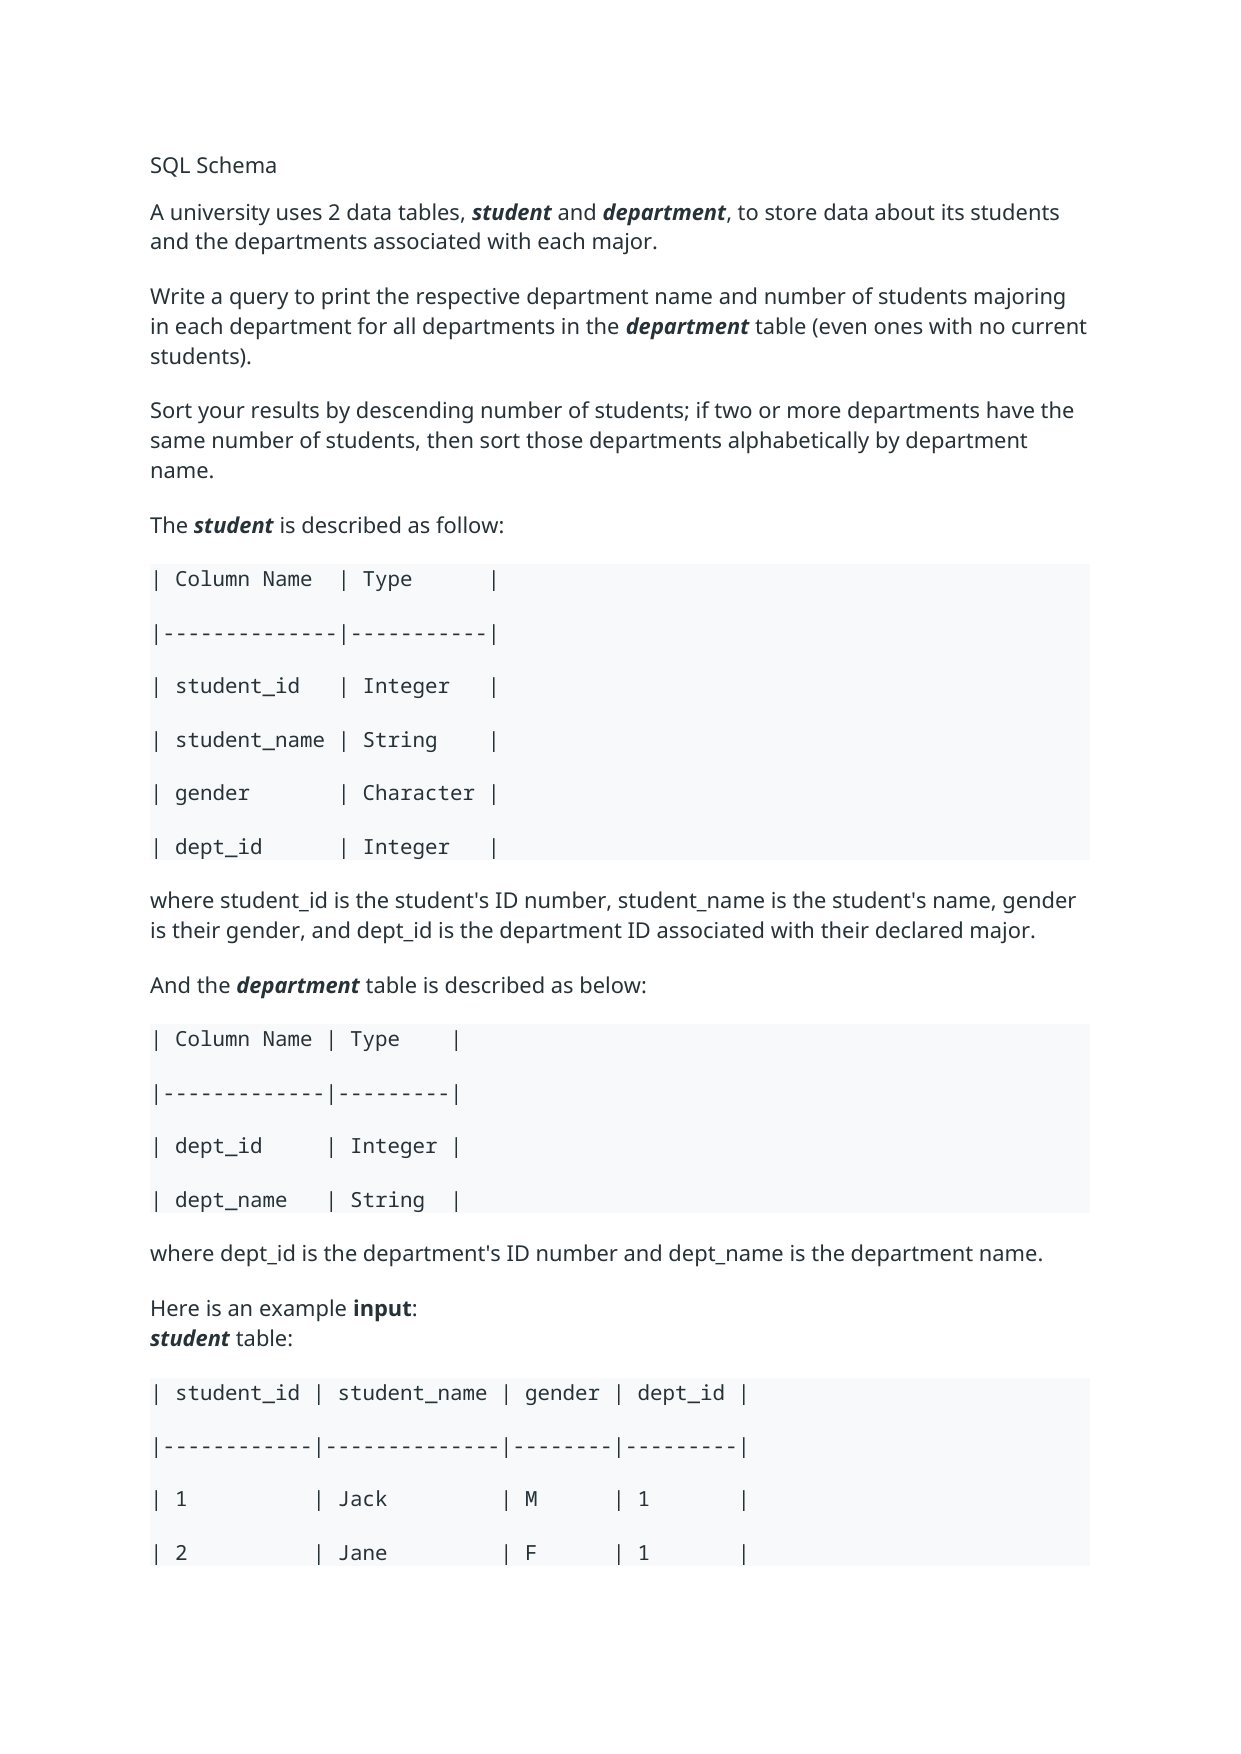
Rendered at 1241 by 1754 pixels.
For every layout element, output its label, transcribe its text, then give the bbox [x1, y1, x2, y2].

text Sort your results by descending number of students; if two or more departments have the same number of students, then sort those departments alphabetically by department name. [150, 395, 1090, 485]
text | gender | Character | [150, 778, 1090, 807]
text A university uses 2 data tables, student and department, to store data about its students and the departments associated with each major. [150, 196, 1090, 256]
text | student_id | student_name | gender | dept_id | [150, 1378, 1090, 1406]
text And the department table is described as below: [150, 970, 1090, 999]
text | dept_name | String | [150, 1185, 1090, 1213]
text | student_id | Integer | [150, 671, 1090, 700]
text | Column Name | Type | [150, 1024, 1090, 1053]
text | student_name | String | [150, 725, 1090, 753]
text | 2 | Jane | F | 1 | [150, 1538, 1090, 1566]
text |--------------|-----------| [150, 618, 1090, 646]
text | 1 | Jack | M | 1 | [150, 1484, 1090, 1513]
text | dept_id | Integer | [150, 1131, 1090, 1160]
text Write a query to print the respective department name and number of students majoring in each department for all departments in the department table (even ones with no current students). [150, 281, 1090, 370]
text | dept_id | Integer | [150, 832, 1090, 860]
text where student_id is the student's ID number, student_name is the student's name, gender is their gender, and dept_id is the department ID associated with their declared major. [150, 885, 1090, 945]
text where dept_id is the department's ID number and dept_name is the department name. [150, 1238, 1090, 1268]
text | Column Name | Type | [150, 564, 1090, 593]
text |------------|--------------|--------|---------| [150, 1431, 1090, 1459]
text |-------------|---------| [150, 1078, 1090, 1106]
text SQL Schema [150, 150, 1090, 180]
text Here is an example input: student table: [150, 1293, 1090, 1353]
text The student is described as follow: [150, 510, 1090, 539]
